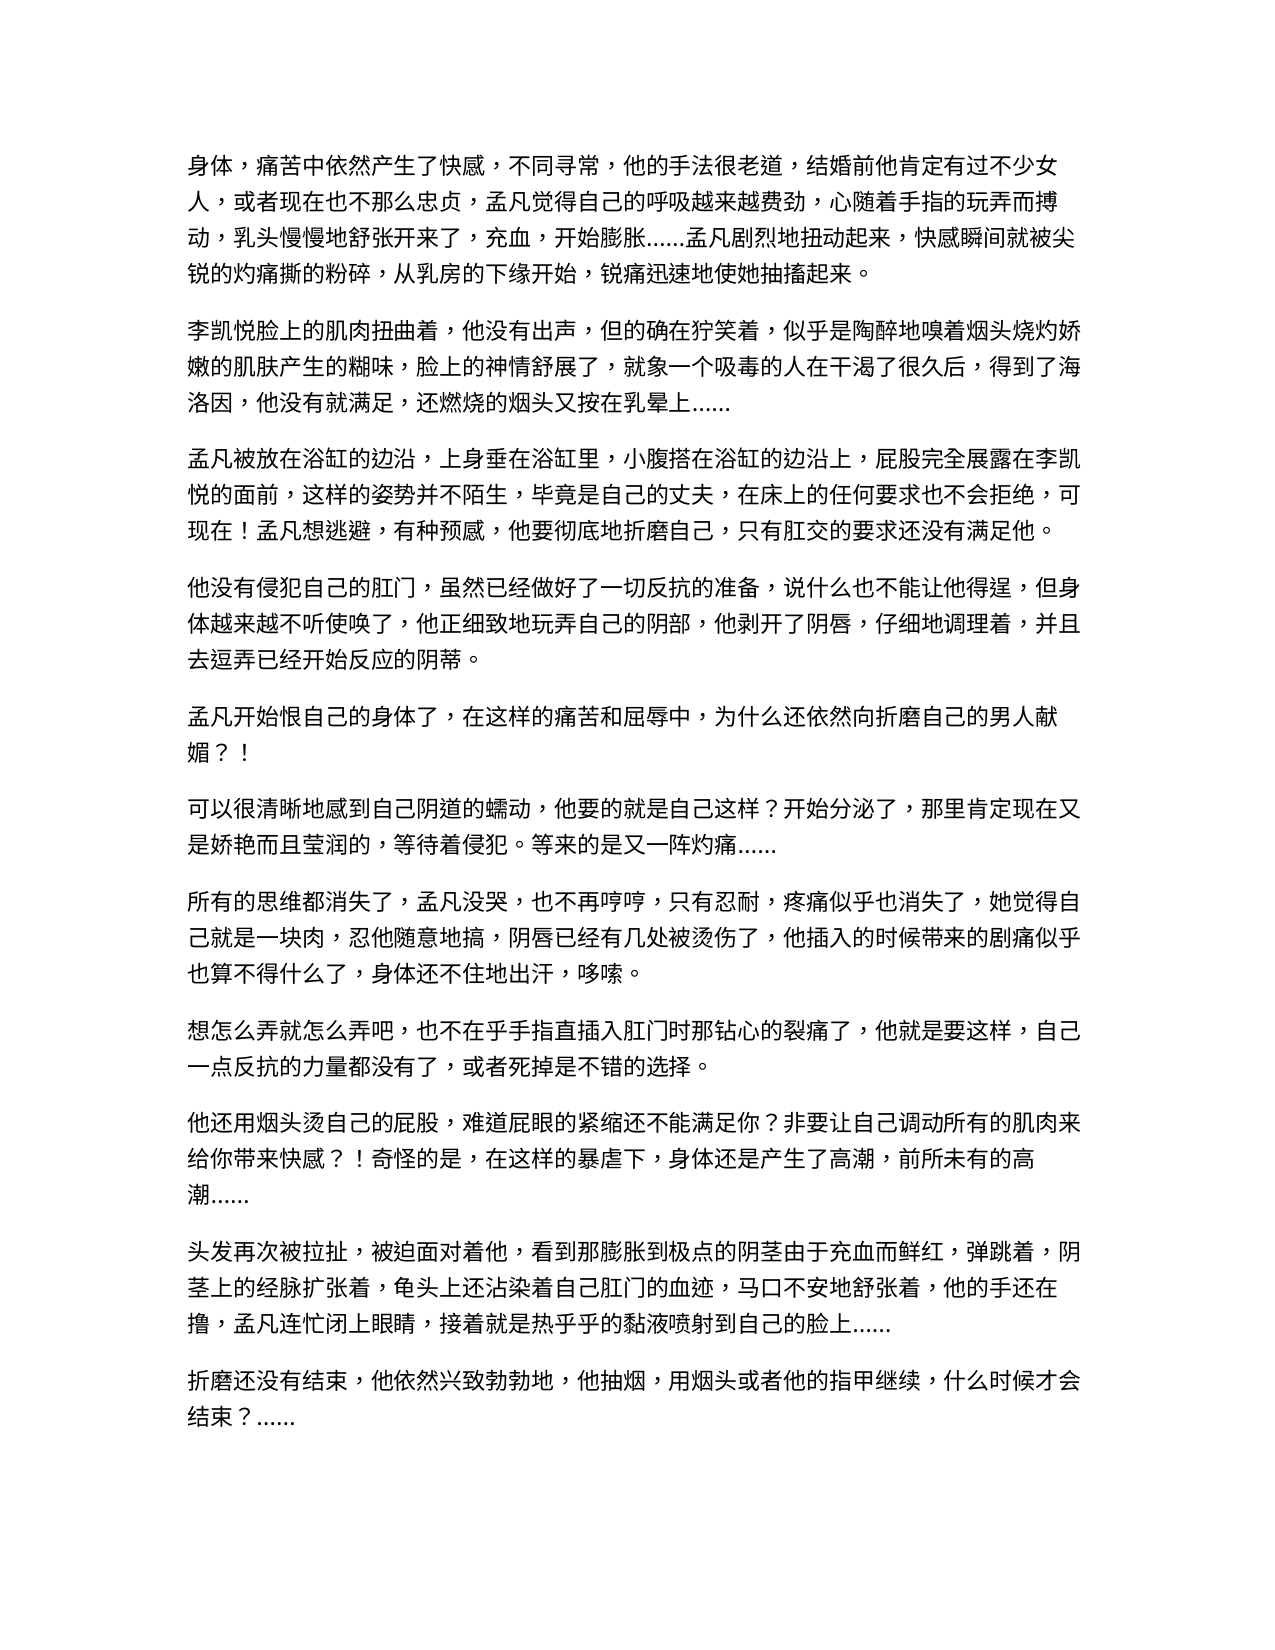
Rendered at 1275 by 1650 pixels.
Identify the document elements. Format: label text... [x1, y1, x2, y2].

text 所有的思维都消失了，孟凡没哭，也不再哼哼，只有忍耐，疼痛似乎也消失了，她觉得自己就是一块肉，忍他随意地搞，阴唇已经有几处被烫伤了，他插入的时候带来的剧痛似乎也算不得什么了，身体还不住地出汗，哆嗦。 [187, 886, 1087, 989]
text 孟凡开始恨自己的身体了，在这样的痛苦和屈辱中，为什么还依然向折磨自己的男人献媚？！ [187, 701, 1087, 768]
text 孟凡被放在浴缸的边沿，上身垂在浴缸里，小腹搭在浴缸的边沿上，屁股完全展露在李凯悦的面前，这样的姿势并不陌生，毕竟是自己的丈夫，在床上的任何要求也不会拒绝，可现在！孟凡想逃避，有种预感，他要彻底地折磨自己，只有肛交的要求还没有满足他。 [187, 443, 1087, 546]
text 想怎么弄就怎么弄吧，也不在乎手指直插入肛门时那钻心的裂痛了，他就是要这样，自己一点反抗的力量都没有了，或者死掉是不错的选择。 [187, 1014, 1087, 1082]
text 他没有侵犯自己的肛门，虽然已经做好了一切反抗的准备，说什么也不能让他得逞，但身体越来越不听使唤了，他正细致地玩弄自己的阴部，他剥开了阴唇，仔细地调理着，并且去逗弄已经开始反应的阴蒂。 [187, 572, 1087, 675]
text 头发再次被拉扯，被迫面对着他，看到那膨胀到极点的阴茎由于充血而鲜红，弹跳着，阴茎上的经脉扩张着，龟头上还沾染着自己肛门的血迹，马口不安地舒张着，他的手还在撸，孟凡连忙闭上眼睛，接着就是热乎乎的黏液喷射到自己的脸上…… [187, 1236, 1087, 1339]
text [187, 150, 1087, 289]
text 他还用烟头烫自己的屁股，难道屁眼的紧缩还不能满足你？非要让自己调动所有的肌肉来给你带来快感？！奇怪的是，在这样的暴虐下，身体还是产生了高潮，前所未有的高潮…… [187, 1107, 1087, 1210]
text 李凯悦脸上的肌肉扭曲着，他没有出声，但的确在狞笑着，似乎是陶醉地嗅着烟头烧灼娇嫩的肌肤产生的糊味，脸上的神情舒展了，就象一个吸毒的人在干渴了很久后，得到了海洛因，他没有就满足，还燃烧的烟头又按在乳晕上…… [187, 314, 1087, 418]
text 折磨还没有结束，他依然兴致勃勃地，他抽烟，用烟头或者他的指甲继续，什么时候才会结束？…… [187, 1364, 1087, 1432]
text 可以很清晰地感到自己阴道的蠕动，他要的就是自己这样？开始分泌了，那里肯定现在又是娇艳而且莹润的，等待着侵犯。等来的是又一阵灼痛…… [187, 793, 1087, 860]
